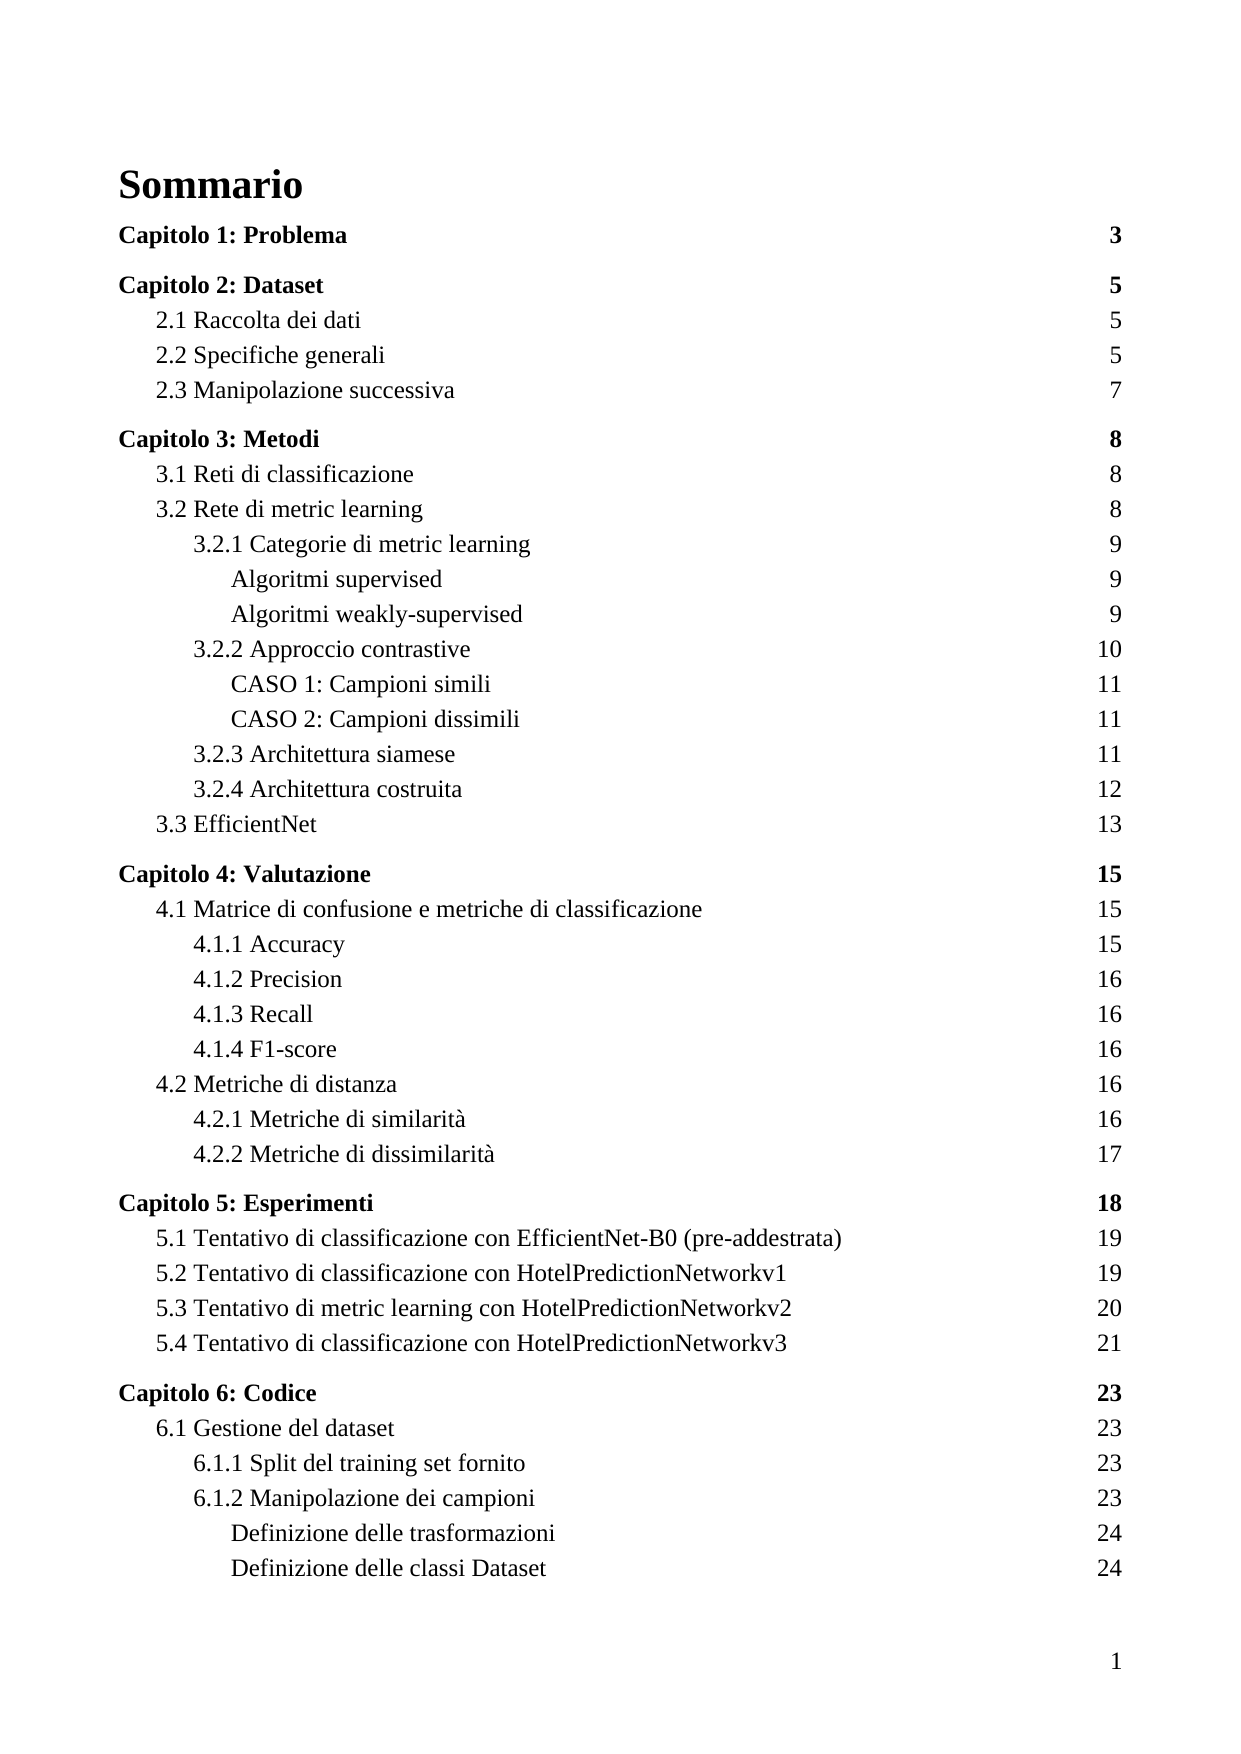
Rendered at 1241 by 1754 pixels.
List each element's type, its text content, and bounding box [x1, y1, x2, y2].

subtitle Sommario [118, 160, 1122, 208]
